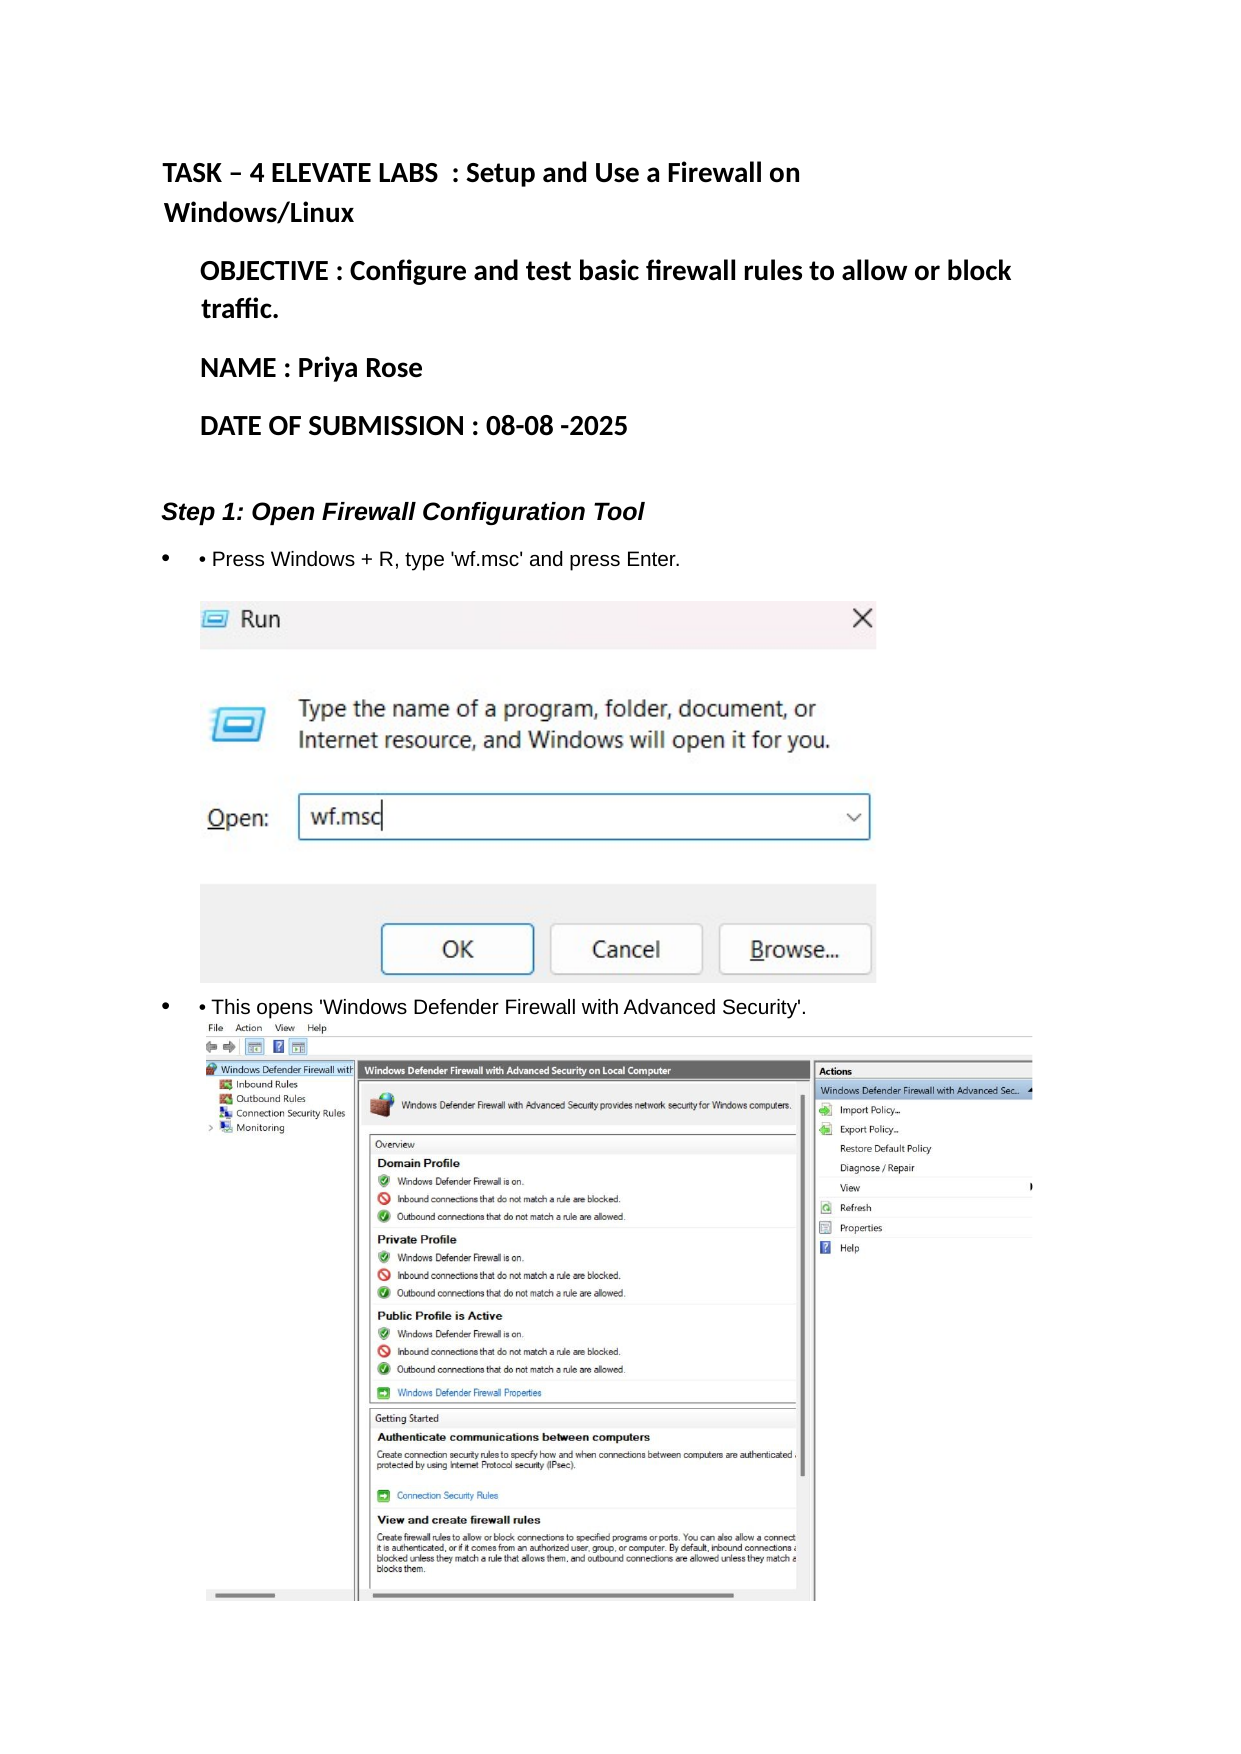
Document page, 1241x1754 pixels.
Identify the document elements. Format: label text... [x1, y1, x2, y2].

picture [200, 601, 877, 983]
text Windows/Linux [163, 194, 1013, 229]
picture [206, 1022, 1033, 1601]
text NAME : Priya Rose [200, 349, 1013, 384]
subtitle Step 1: Open Firewall Configuration Tool [161, 497, 1121, 525]
text OBJECTIVE : Configure and test basic firewall rules to allow or block traffic. [200, 252, 1013, 326]
list • Press Windows + R, type 'wf.msc' and press Enter. [161, 543, 1092, 572]
text DATE OF SUBMISSION : 08-08 -2025 [200, 407, 1013, 442]
list • This opens 'Windows Defender Firewall with Advanced Security'. [161, 991, 1092, 1019]
text TASK – 4 ELEVATE LABS : Setup and Use a Firewall on [162, 154, 1013, 190]
